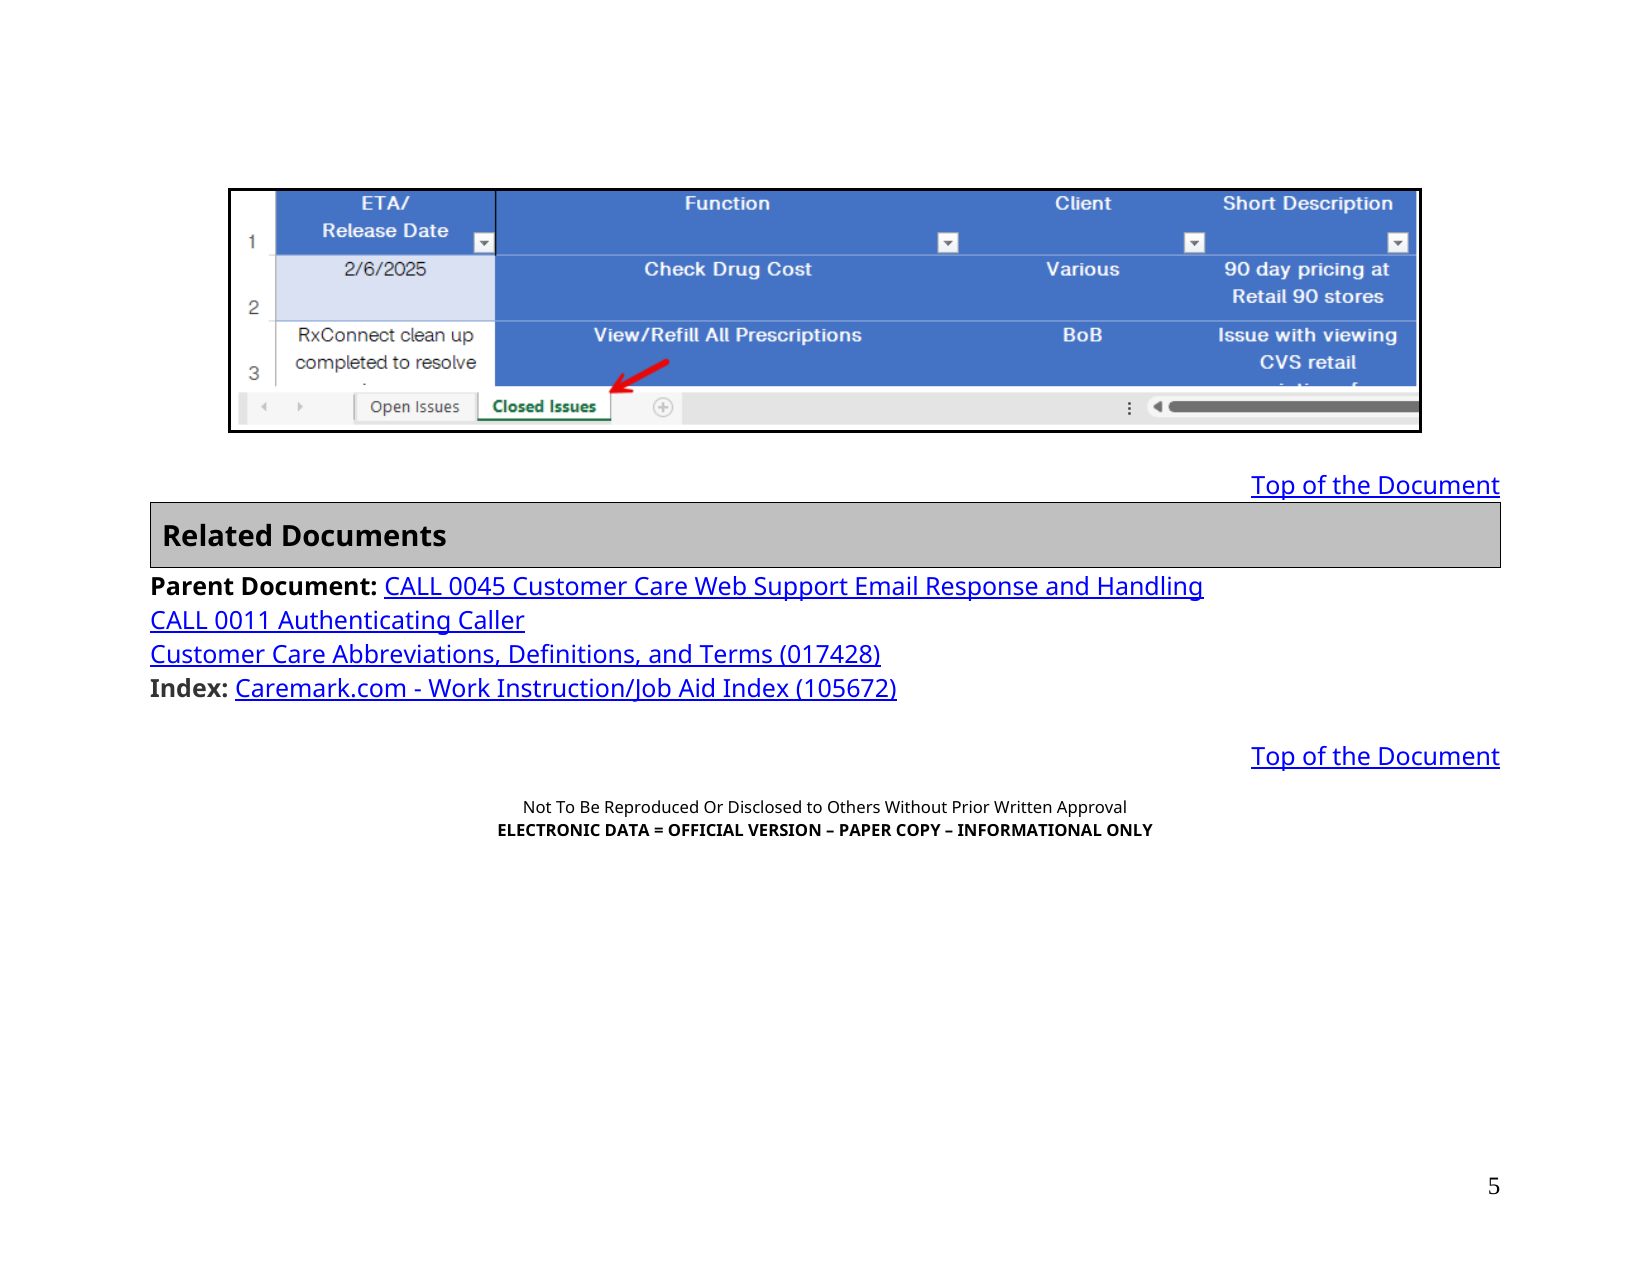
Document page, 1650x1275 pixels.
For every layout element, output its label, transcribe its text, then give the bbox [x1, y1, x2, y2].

text Index: Caremark.com - Work Instruction/Job Aid Index (105672) [150, 671, 1500, 704]
table_header Related Documents [151, 503, 1500, 567]
text Parent Document: CALL 0045 Customer Care Web Support Email Response and Handling [150, 568, 1500, 602]
picture [231, 191, 1419, 430]
text Not To Be Reproduced Or Disclosed to Others Without Prior Written Approval [150, 795, 1500, 818]
text CALL 0011 Authenticating Caller [150, 602, 1500, 636]
text Customer Care Abbreviations, Definitions, and Terms (017428) [150, 636, 1500, 671]
text Top of the Document [150, 467, 1500, 502]
text Top of the Document [150, 739, 1500, 773]
text ELECTRONIC DATA = OFFICIAL VERSION – PAPER COPY – INFORMATIONAL ONLY [150, 818, 1500, 841]
